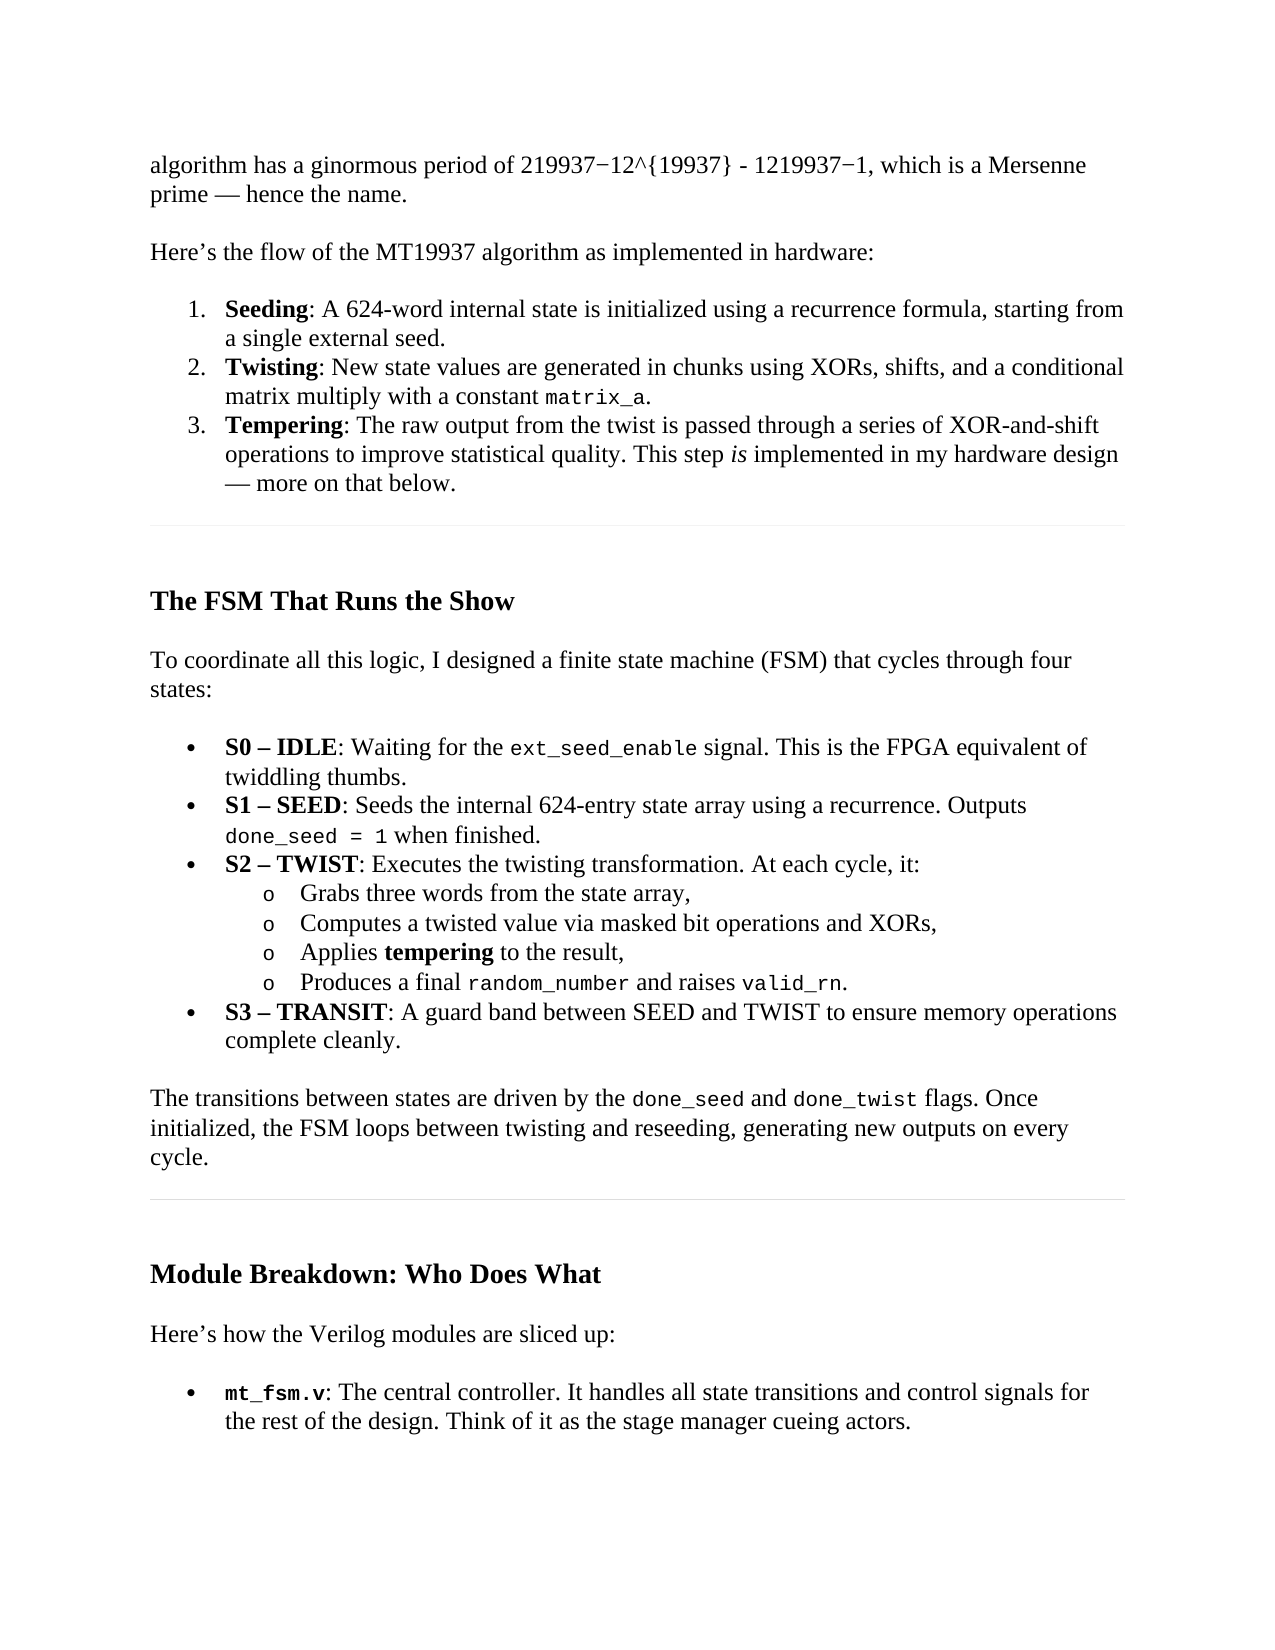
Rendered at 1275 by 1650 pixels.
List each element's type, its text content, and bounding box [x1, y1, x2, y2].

list Grabs three words from the state array, [262, 878, 1125, 908]
text To coordinate all this logic, I designed a finite state machine (FSM) that cycles through four states: [150, 645, 1125, 703]
list S3 – TRANSIT: A guard band between SEED and TWIST to ensure memory operations complete cleanly. [187, 997, 1125, 1054]
text Here’s the flow of the MT19937 algorithm as implemented in hardware: [150, 237, 1125, 265]
list Applies tempering to the result, [262, 937, 1125, 967]
text The transitions between states are driven by the done_seed and done_twist flags. Once initialized, the FSM loops between twisting and reseeding, generating new outputs on every cycle. [150, 1083, 1125, 1170]
list S2 – TWIST: Executes the twisting transformation. At each cycle, it: [187, 849, 1125, 878]
list Produces a final random_number and raises valid_rn. [262, 967, 1125, 997]
list S1 – SEED: Seeds the internal 624-entry state array using a recurrence. Outputs done_seed = 1 when finished. [187, 790, 1125, 849]
text Module Breakdown: Who Does What [150, 1257, 1125, 1290]
list Computes a twisted value via masked bit operations and XORs, [262, 908, 1125, 937]
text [150, 150, 1125, 207]
list S0 – IDLE: Waiting for the ext_seed_enable signal. This is the FPGA equivalent of twiddling thumbs. [187, 732, 1125, 790]
list Tempering: The raw output from the twist is passed through a series of XOR-and-shift operations to improve statistical quality. This step is implemented in my hardware design — more on that below. [187, 410, 1125, 497]
list Seeding: A 624-word internal state is initialized using a recurrence formula, starting from a single external seed. [187, 294, 1125, 352]
text Here’s how the Verilog modules are sliced up: [150, 1319, 1125, 1348]
list mt_fsm.v: The central controller. It handles all state transitions and control signals for the rest of the design. Think of it as the stage manager cueing actors. [187, 1377, 1125, 1435]
list Twisting: New state values are generated in chunks using XORs, shifts, and a conditional matrix multiply with a constant matrix_a. [187, 352, 1125, 410]
text The FSM That Runs the Show [150, 584, 1125, 616]
